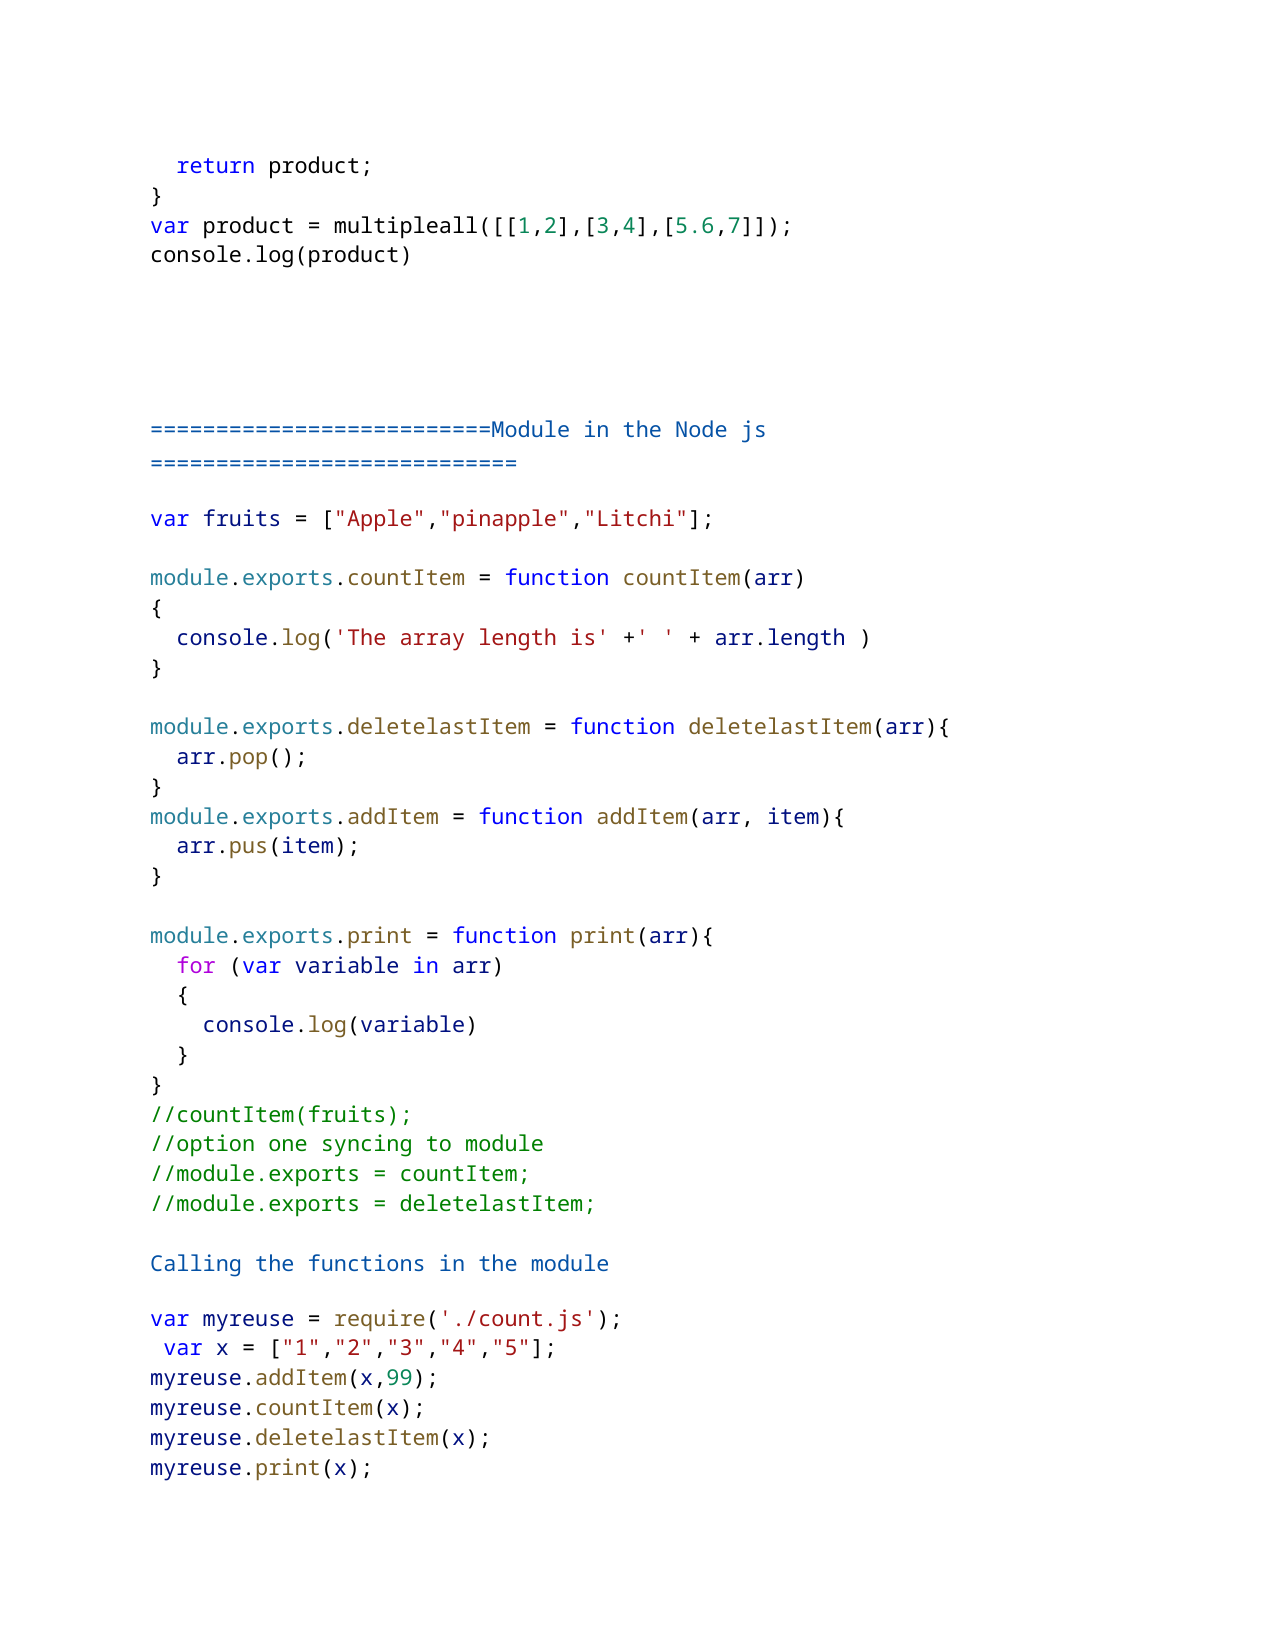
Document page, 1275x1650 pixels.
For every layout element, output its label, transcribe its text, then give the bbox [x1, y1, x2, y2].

text arr.pus(item); [150, 830, 1125, 860]
text module.exports.addItem = function addItem(arr, item){ [150, 801, 1125, 830]
text //option one syncing to module [150, 1128, 1125, 1158]
text //countItem(fruits); [150, 1098, 1125, 1128]
text return product; [150, 150, 1125, 180]
text arr.pop(); [150, 741, 1125, 771]
text Calling the functions in the module [150, 1247, 1125, 1277]
text //module.exports = deletelastItem; [150, 1188, 1125, 1218]
text console.log('The array length is' +' ' + arr.length ) [150, 622, 1125, 652]
text var myreuse = require('./count.js'); [150, 1302, 1125, 1332]
text myreuse.countItem(x); [150, 1392, 1125, 1422]
text } [150, 1069, 1125, 1098]
text myreuse.addItem(x,99); [150, 1362, 1125, 1392]
text console.log(product) [150, 239, 1125, 269]
text { [150, 979, 1125, 1009]
text { [150, 592, 1125, 622]
text module.exports.countItem = function countItem(arr) [150, 562, 1125, 592]
text } [150, 860, 1125, 890]
text //module.exports = countItem; [150, 1158, 1125, 1188]
text var fruits = ["Apple","pinapple","Litchi"]; [150, 503, 1125, 532]
text var x = ["1","2","3","4","5"]; [150, 1332, 1125, 1362]
text module.exports.deletelastItem = function deletelastItem(arr){ [150, 711, 1125, 741]
text myreuse.deletelastItem(x); [150, 1422, 1125, 1451]
text var product = multipleall([[1,2],[3,4],[5.6,7]]); [150, 209, 1125, 239]
text console.log(variable) [150, 1009, 1125, 1039]
text for (var variable in arr) [150, 949, 1125, 979]
text } [150, 771, 1125, 801]
text } [150, 1039, 1125, 1069]
text myreuse.print(x); [150, 1451, 1125, 1481]
text } [150, 652, 1125, 681]
text ==========================Module in the Node js ============================ [150, 413, 1125, 477]
text module.exports.print = function print(arr){ [150, 920, 1125, 949]
text } [150, 180, 1125, 209]
